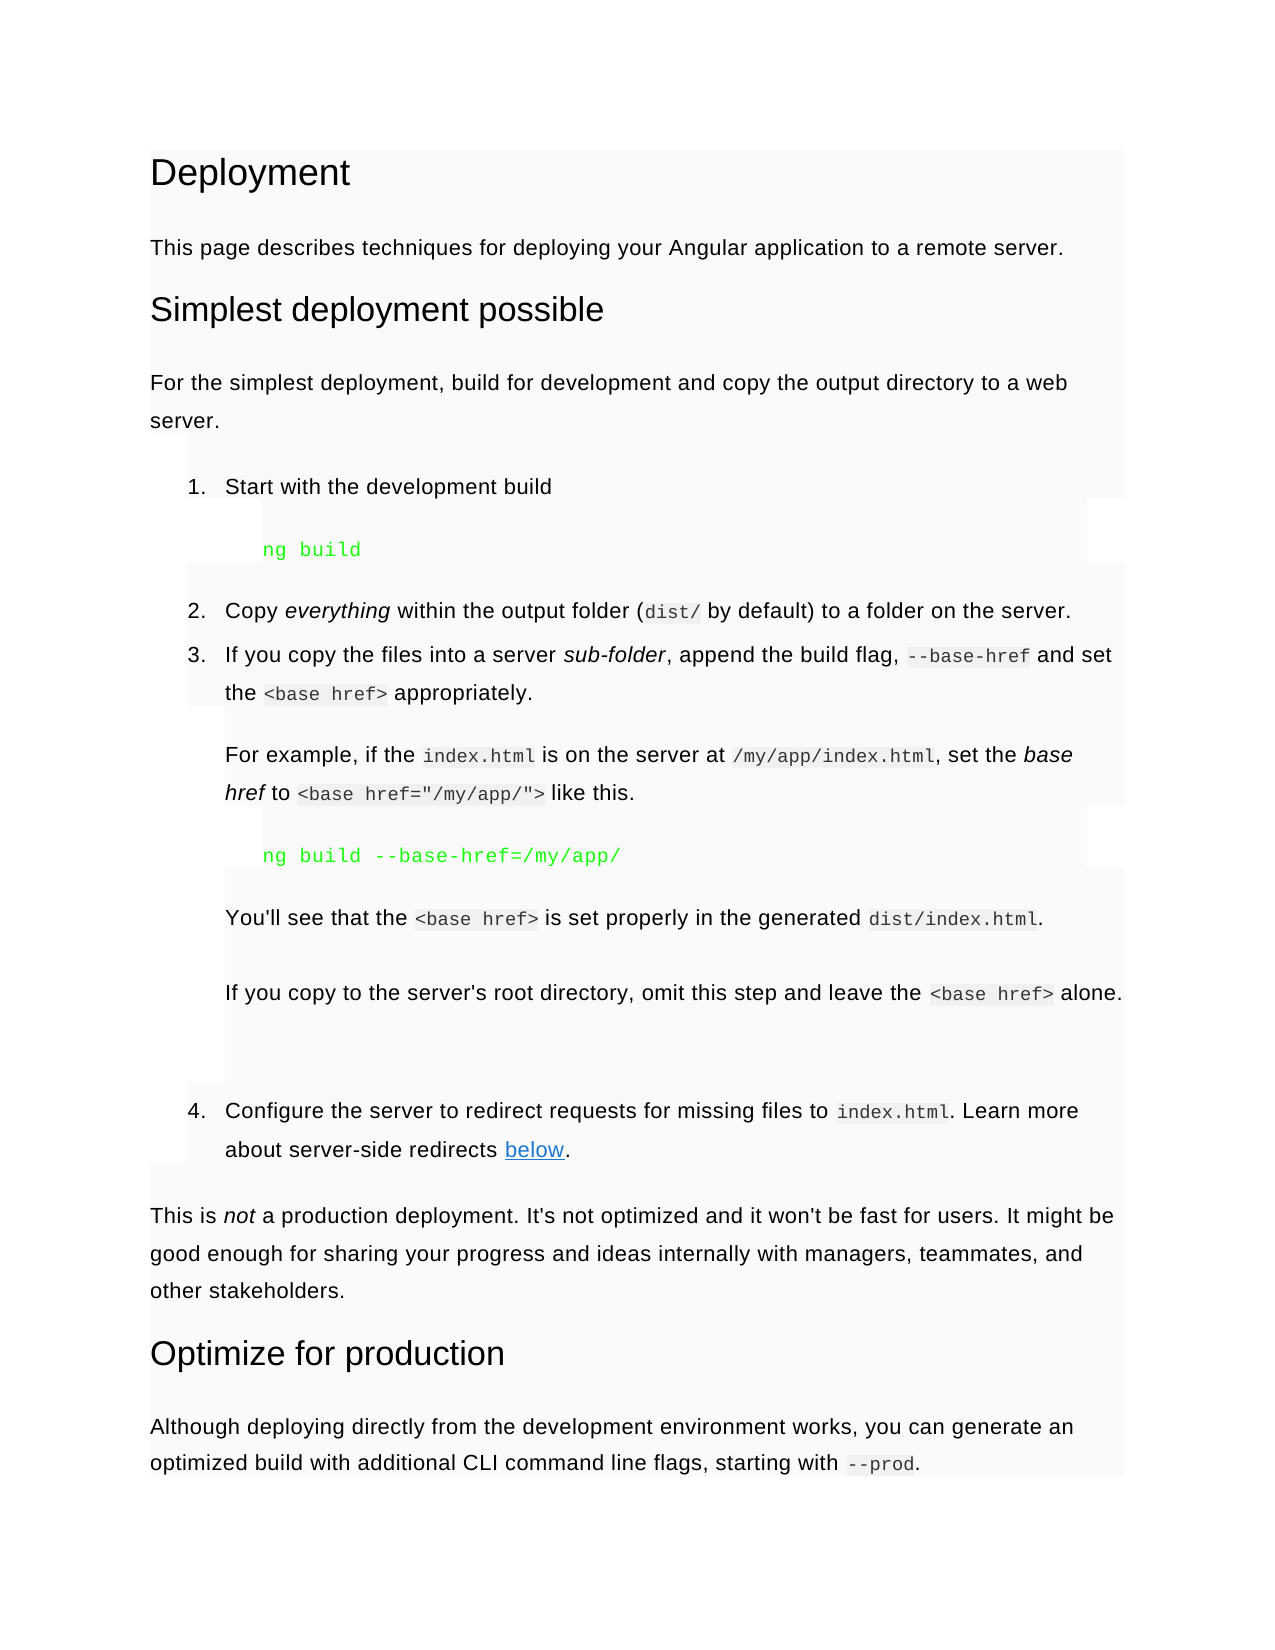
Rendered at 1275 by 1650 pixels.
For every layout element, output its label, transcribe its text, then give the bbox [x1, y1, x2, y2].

text Deployment [150, 150, 1125, 193]
text This page describes techniques for deploying your Angular application to a remote server. [150, 222, 1125, 260]
text ng build [262, 524, 1087, 562]
text For example, if the index.html is on the server at /my/app/index.html, set the base href to <base href="/my/app/"> like this. [225, 731, 1125, 806]
list Start with the development build [187, 462, 1125, 499]
list Configure the server to redirect requests for missing files to index.html. Learn more about server-side redirects below. [187, 1087, 1125, 1162]
text You'll see that the <base href> is set properly in the generated dist/index.html. If you copy to the server's root directory, omit this step and leave the <base href> alone. [225, 893, 1125, 1081]
text ng build --base-href=/my/app/ [262, 831, 1087, 868]
text Optimize for production [150, 1333, 1125, 1372]
text For the simplest deployment, build for development and copy the output directory to a web server. [150, 358, 1125, 433]
text This is not a production deployment. It's not optimized and it won't be fast for users. It might be good enough for sharing your progress and ideas internally with managers, teammates, and other stakeholders. [150, 1191, 1125, 1303]
list If you copy the files into a server sub-folder, append the build flag, --base-href and set the <base href> appropriately. [187, 631, 1125, 706]
text Although deploying directly from the development environment works, you can generate an optimized build with additional CLI command line flags, starting with --prod. [150, 1401, 1125, 1476]
list Copy everything within the output folder (dist/ by default) to a folder on the server. [187, 587, 1125, 624]
text Simplest deployment possible [150, 289, 1125, 328]
